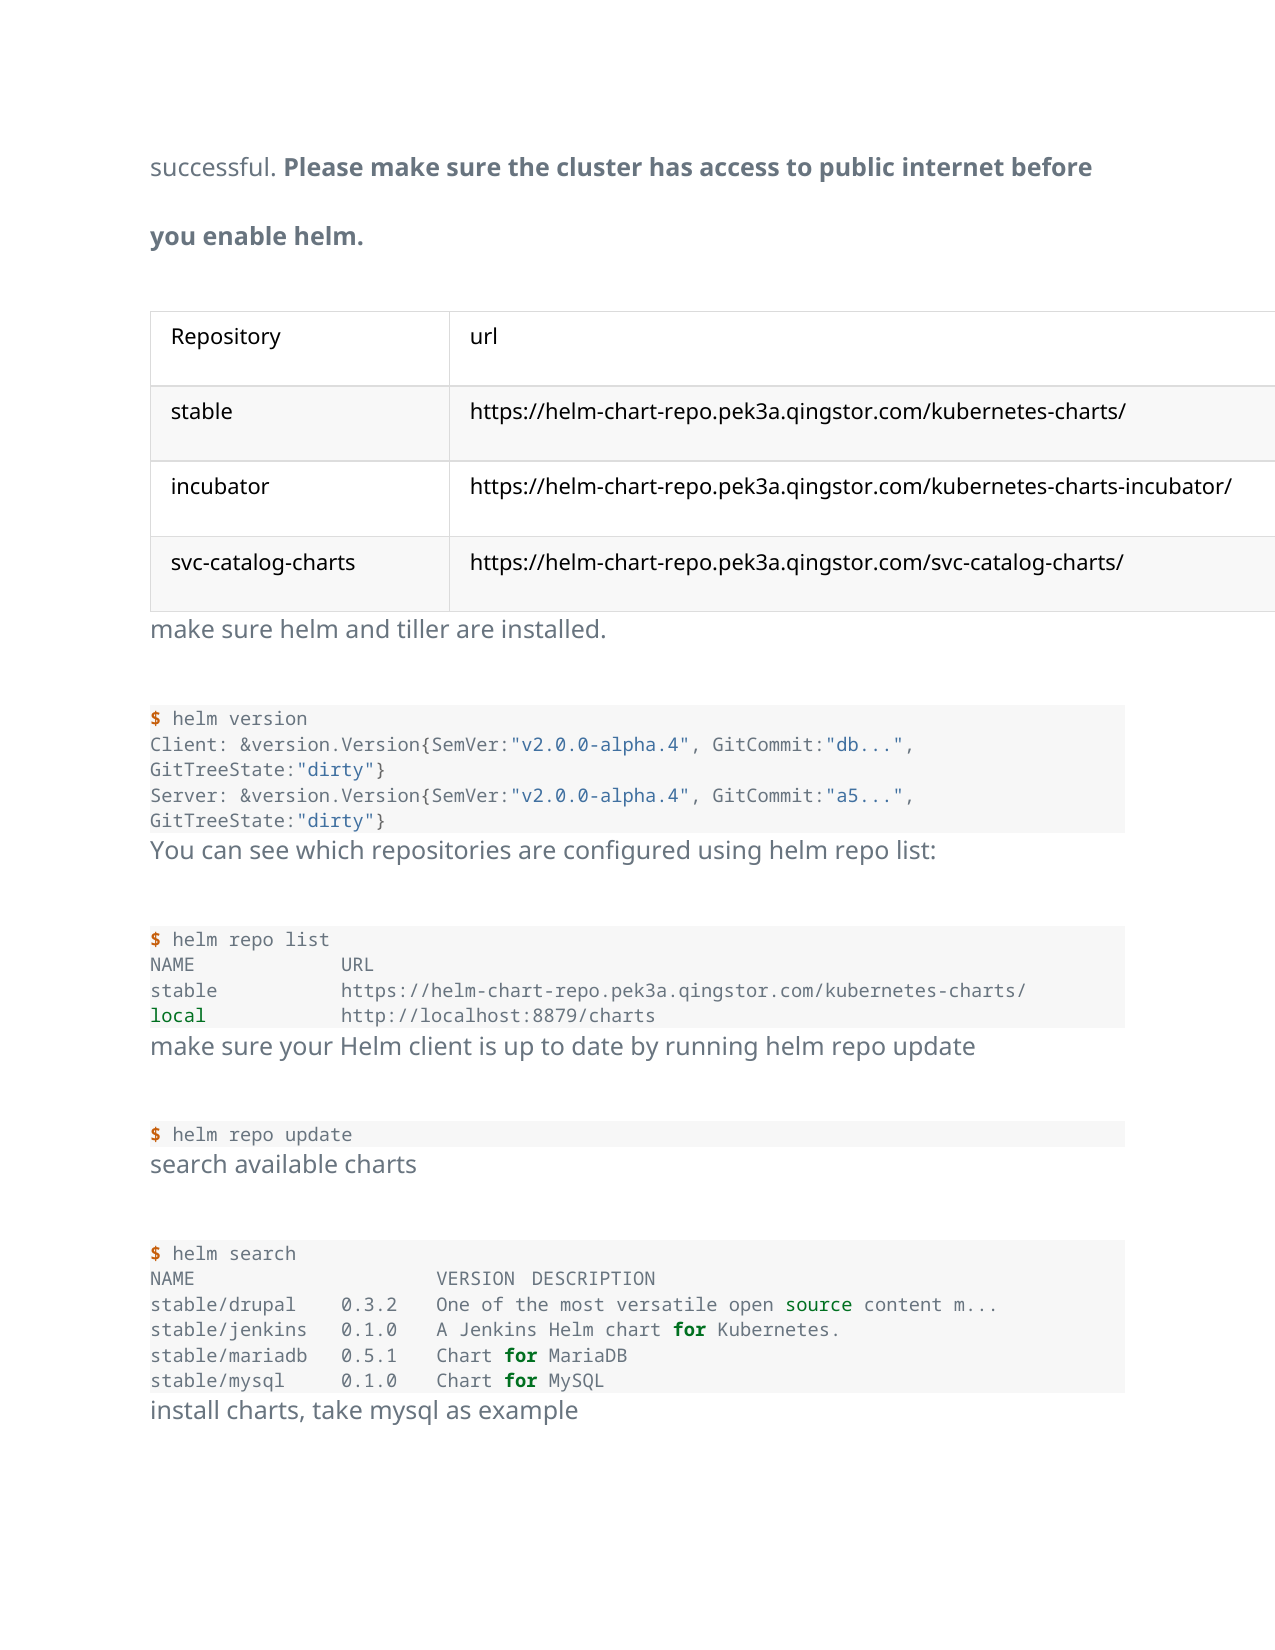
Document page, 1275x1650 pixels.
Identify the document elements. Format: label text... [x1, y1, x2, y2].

table_cell stable [151, 387, 449, 460]
text $ helm version [150, 705, 1125, 731]
table_header url [450, 312, 1275, 385]
text stable https://helm-chart-repo.pek3a.qingstor.com/kubernetes-charts/ [150, 977, 1125, 1003]
text NAME VERSION DESCRIPTION [150, 1265, 1125, 1291]
text make sure your Helm client is up to date by running helm repo update [150, 1028, 1125, 1062]
table_cell https://helm-chart-repo.pek3a.qingstor.com/kubernetes-charts/ [450, 387, 1275, 460]
text $ helm repo list [150, 926, 1125, 952]
text $ helm search [150, 1240, 1125, 1265]
text local http://localhost:8879/charts [150, 1003, 1125, 1028]
table_cell incubator [151, 462, 449, 536]
text search available charts [150, 1147, 1125, 1181]
table_cell https://helm-chart-repo.pek3a.qingstor.com/kubernetes-charts-incubator/ [450, 462, 1275, 536]
text stable/mysql 0.1.0 Chart for MySQL [150, 1367, 1125, 1393]
text NAME URL [150, 952, 1125, 977]
text stable/mariadb 0.5.1 Chart for MariaDB [150, 1342, 1125, 1367]
text stable/drupal 0.3.2 One of the most versatile open source content m... [150, 1291, 1125, 1316]
text Server: &version.Version{SemVer:"v2.0.0-alpha.4", GitCommit:"a5...", GitTreeState:"dirty"} [150, 782, 1125, 833]
table_cell svc-catalog-charts [151, 537, 449, 611]
text stable/jenkins 0.1.0 A Jenkins Helm chart for Kubernetes. [150, 1316, 1125, 1342]
table_header Repository [151, 312, 449, 385]
text Client: &version.Version{SemVer:"v2.0.0-alpha.4", GitCommit:"db...", GitTreeState:"dirty"} [150, 731, 1125, 782]
text You can see which repositories are configured using helm repo list: [150, 833, 1125, 867]
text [150, 150, 1125, 252]
text install charts, take mysql as example [150, 1393, 1125, 1427]
text make sure helm and tiller are installed. [150, 612, 1125, 646]
table_cell https://helm-chart-repo.pek3a.qingstor.com/svc-catalog-charts/ [450, 537, 1275, 611]
text $ helm repo update [150, 1121, 1125, 1147]
